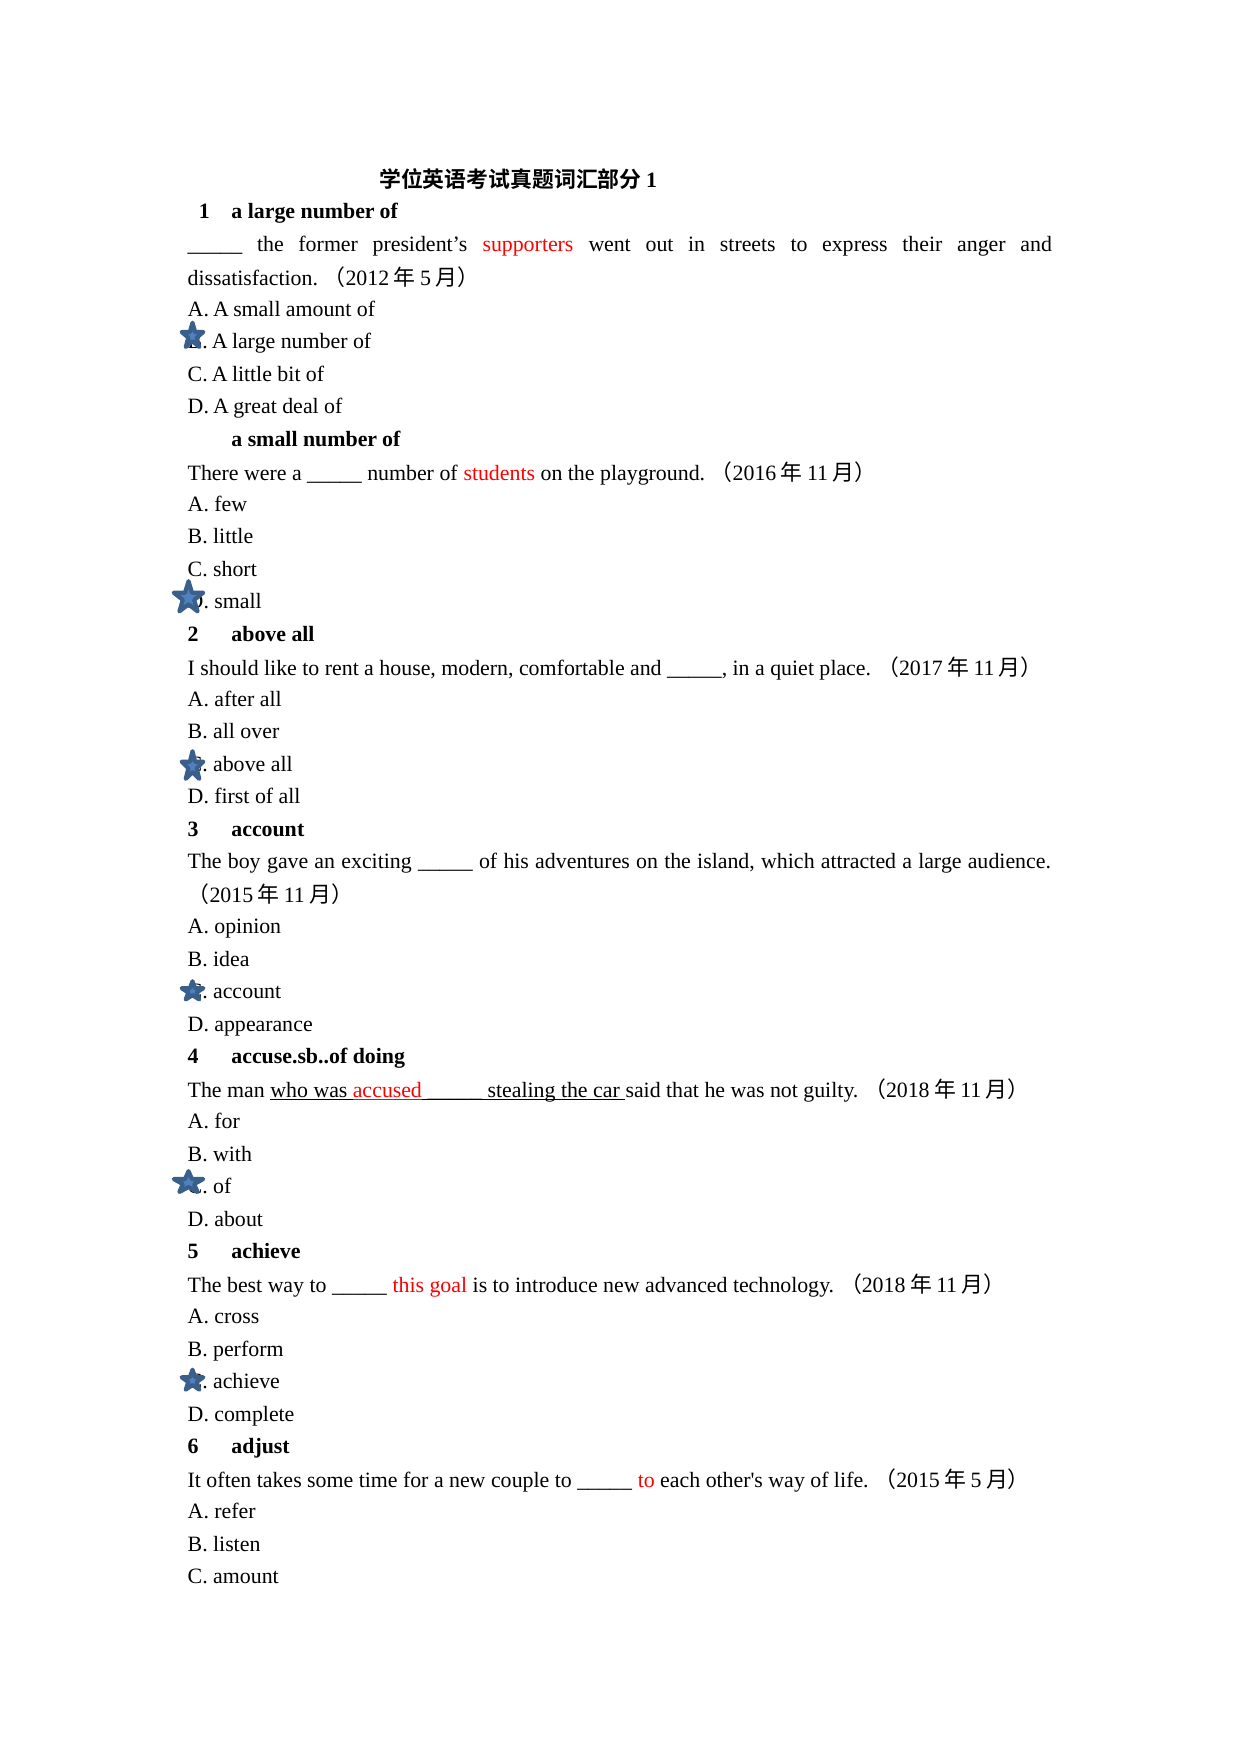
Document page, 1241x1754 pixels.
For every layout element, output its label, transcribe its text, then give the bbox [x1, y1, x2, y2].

text 5 achieve [187, 1234, 1053, 1267]
text B. listen [187, 1527, 1053, 1559]
text D. appearance [187, 1007, 1053, 1039]
text B. A large number of [187, 324, 1053, 357]
text C. achieve [187, 1364, 1053, 1397]
text 6 adjust [187, 1429, 1053, 1462]
text A. for [187, 1104, 1053, 1137]
text A. A small amount of [187, 292, 1053, 324]
text 学位英语考试真题词汇部分1 [187, 162, 1053, 194]
text I should like to rent a house, modern, comfortable and _____, in a quiet place. （2017年11月） [187, 649, 1053, 682]
text D. about [187, 1202, 1053, 1234]
text A. refer [187, 1494, 1053, 1527]
text 2 above all [187, 617, 1053, 649]
text C. of [187, 1169, 1053, 1202]
text _____ the former president’s supporters went out in streets to express their anger and dissatisfaction. （2012年5月） [187, 227, 1053, 292]
text D. small [187, 584, 1053, 617]
text B. with [187, 1137, 1053, 1169]
text D. complete [187, 1397, 1053, 1429]
text It often takes some time for a new couple to _____ to each other's way of life. （2015年5月） [187, 1462, 1053, 1494]
text A. after all [187, 682, 1053, 714]
text The best way to _____ this goal is to introduce new advanced technology. （2018年11月） [187, 1267, 1053, 1299]
text There were a _____ number of students on the playground. （2016年11月） [187, 454, 1053, 487]
text C. A little bit of [187, 357, 1053, 389]
text A. cross [187, 1299, 1053, 1332]
text C. short [187, 552, 1053, 584]
text B. all over [187, 714, 1053, 747]
text a small number of [187, 422, 1053, 454]
text B. perform [187, 1332, 1053, 1364]
text B. idea [187, 942, 1053, 974]
text The man who was accused _____ stealing the car said that he was not guilty. （2018年11月） [187, 1072, 1053, 1104]
text D. A great deal of [187, 389, 1053, 422]
text A. few [187, 487, 1053, 519]
text The boy gave an exciting _____ of his adventures on the island, which attracted a large audience. （2015年11月） [187, 844, 1053, 909]
text B. little [187, 519, 1053, 552]
text C. account [187, 974, 1053, 1007]
text 3 account [187, 812, 1053, 844]
text D. first of all [187, 779, 1053, 812]
text 4 accuse.sb..of doing [187, 1039, 1053, 1072]
text C. above all [187, 747, 1053, 779]
text C. amount [187, 1559, 1053, 1592]
text A. opinion [187, 909, 1053, 942]
text 1 a large number of [187, 194, 1053, 227]
